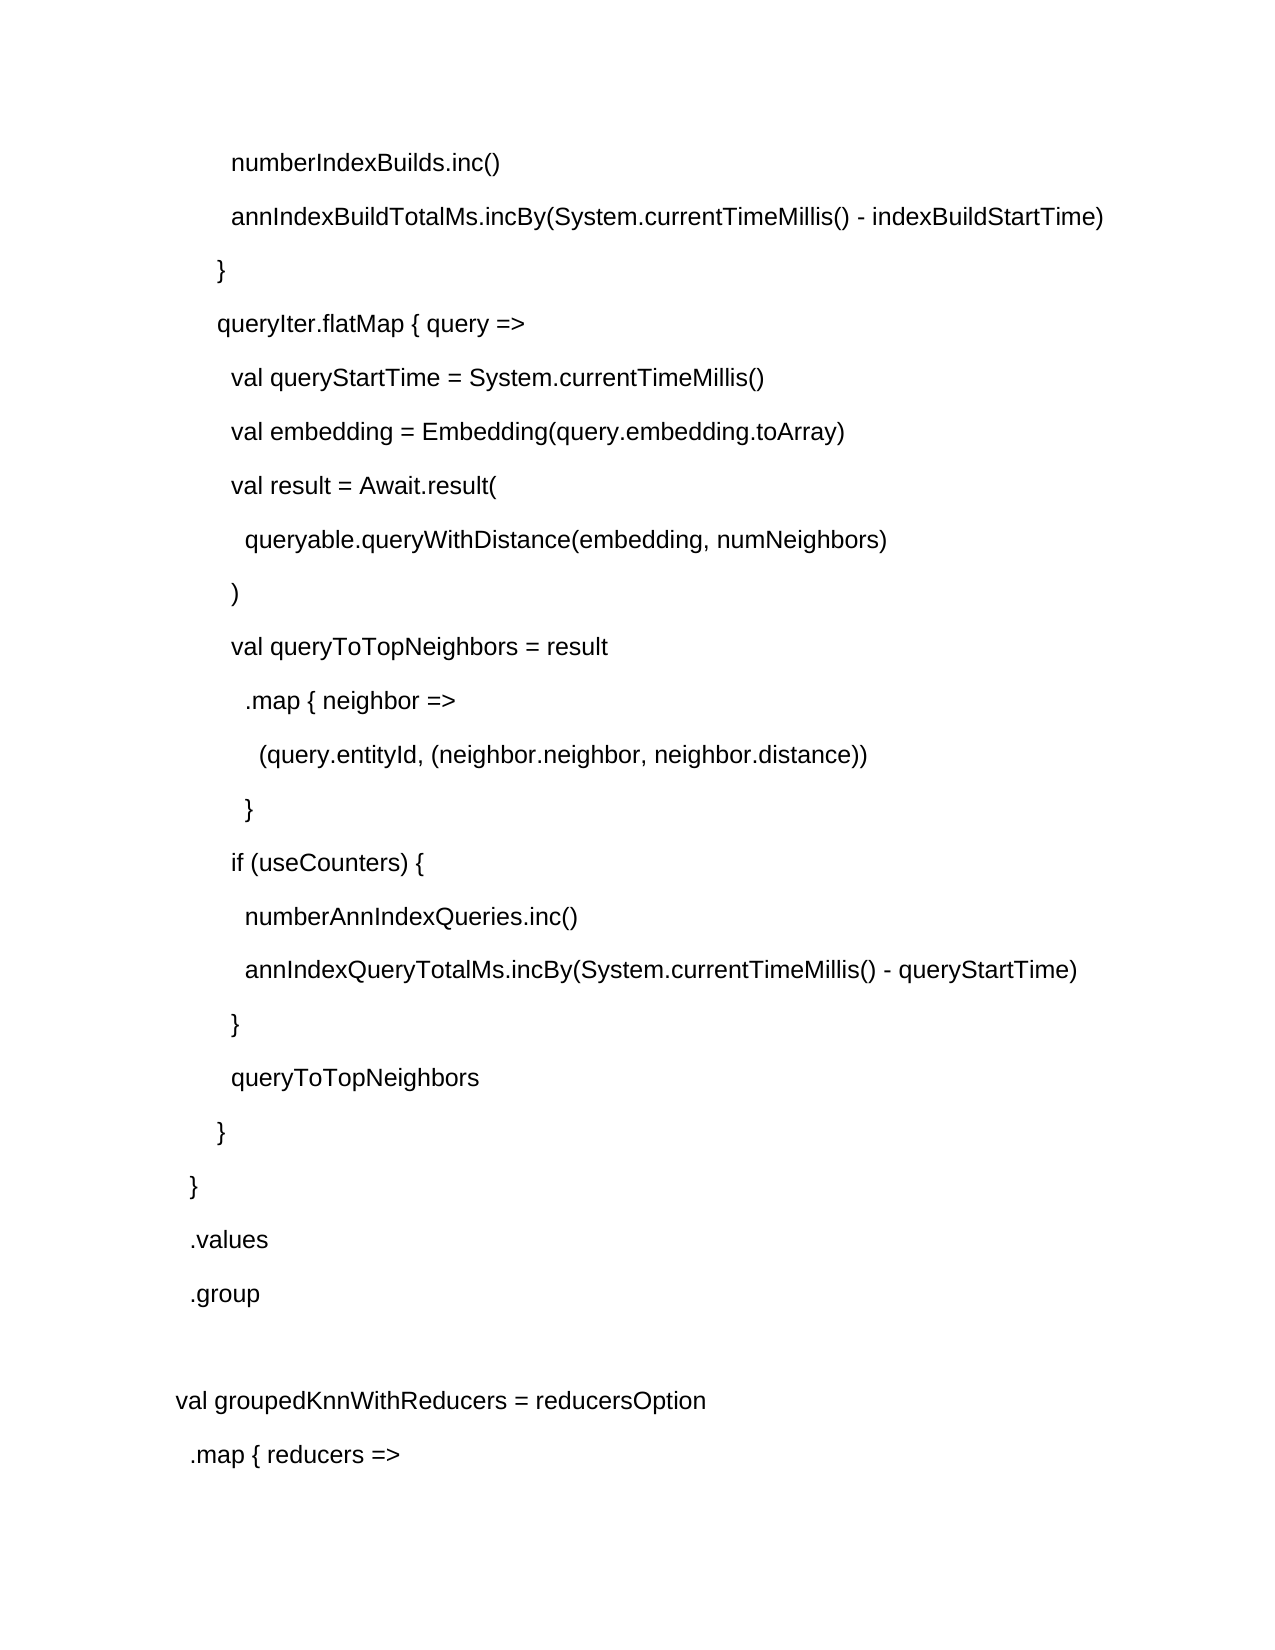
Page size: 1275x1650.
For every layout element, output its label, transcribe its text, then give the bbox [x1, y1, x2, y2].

text .map { reducers => [148, 1440, 1127, 1469]
text numberAnnIndexQueries.inc() [148, 902, 1127, 930]
text .group [148, 1278, 1127, 1307]
text val embedding = Embedding(query.embedding.toArray) [148, 417, 1127, 446]
text val queryStartTime = System.currentTimeMillis() [148, 363, 1127, 392]
text annIndexQueryTotalMs.incBy(System.currentTimeMillis() - queryStartTime) [148, 955, 1127, 984]
text numberIndexBuilds.inc() [148, 148, 1127, 176]
text if (useCounters) { [148, 848, 1127, 876]
text } [148, 794, 1127, 823]
text } [148, 255, 1127, 284]
text } [148, 1009, 1127, 1038]
text } [148, 1171, 1127, 1199]
text .map { neighbor => [148, 686, 1127, 715]
text ) [148, 578, 1127, 607]
text queryIter.flatMap { query => [148, 309, 1127, 338]
text queryable.queryWithDistance(embedding, numNeighbors) [148, 524, 1127, 553]
text .values [148, 1225, 1127, 1253]
text (query.entityId, (neighbor.neighbor, neighbor.distance)) [148, 740, 1127, 769]
text annIndexBuildTotalMs.incBy(System.currentTimeMillis() - indexBuildStartTime) [148, 201, 1127, 230]
text } [148, 1117, 1127, 1146]
text val queryToTopNeighbors = result [148, 632, 1127, 661]
text val groupedKnnWithReducers = reducersOption [148, 1386, 1127, 1415]
text queryToTopNeighbors [148, 1063, 1127, 1092]
text val result = Await.result( [148, 471, 1127, 499]
